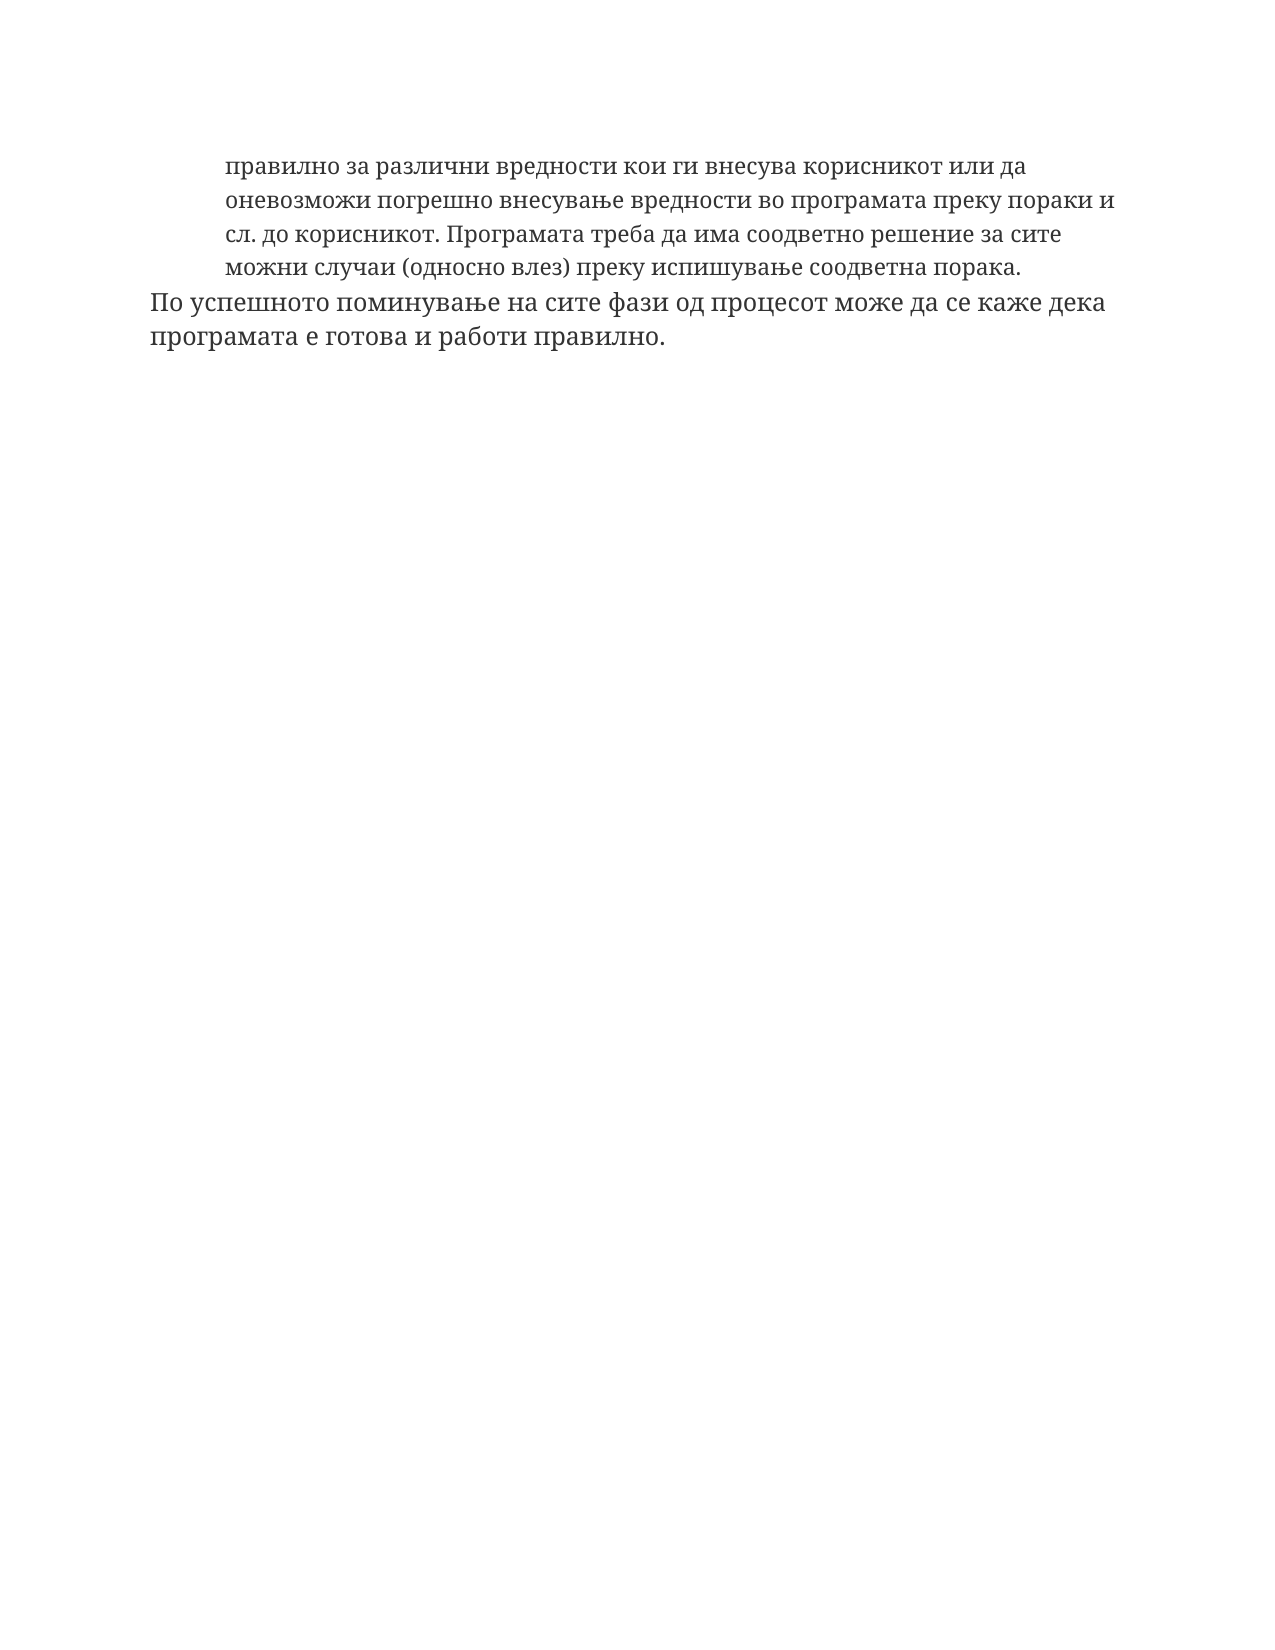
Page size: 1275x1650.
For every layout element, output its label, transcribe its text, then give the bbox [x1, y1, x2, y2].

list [187, 150, 1125, 282]
text По успешното поминување на сите фази од процесот може да се каже дека програмата е готова и работи правилно. [150, 285, 1125, 353]
